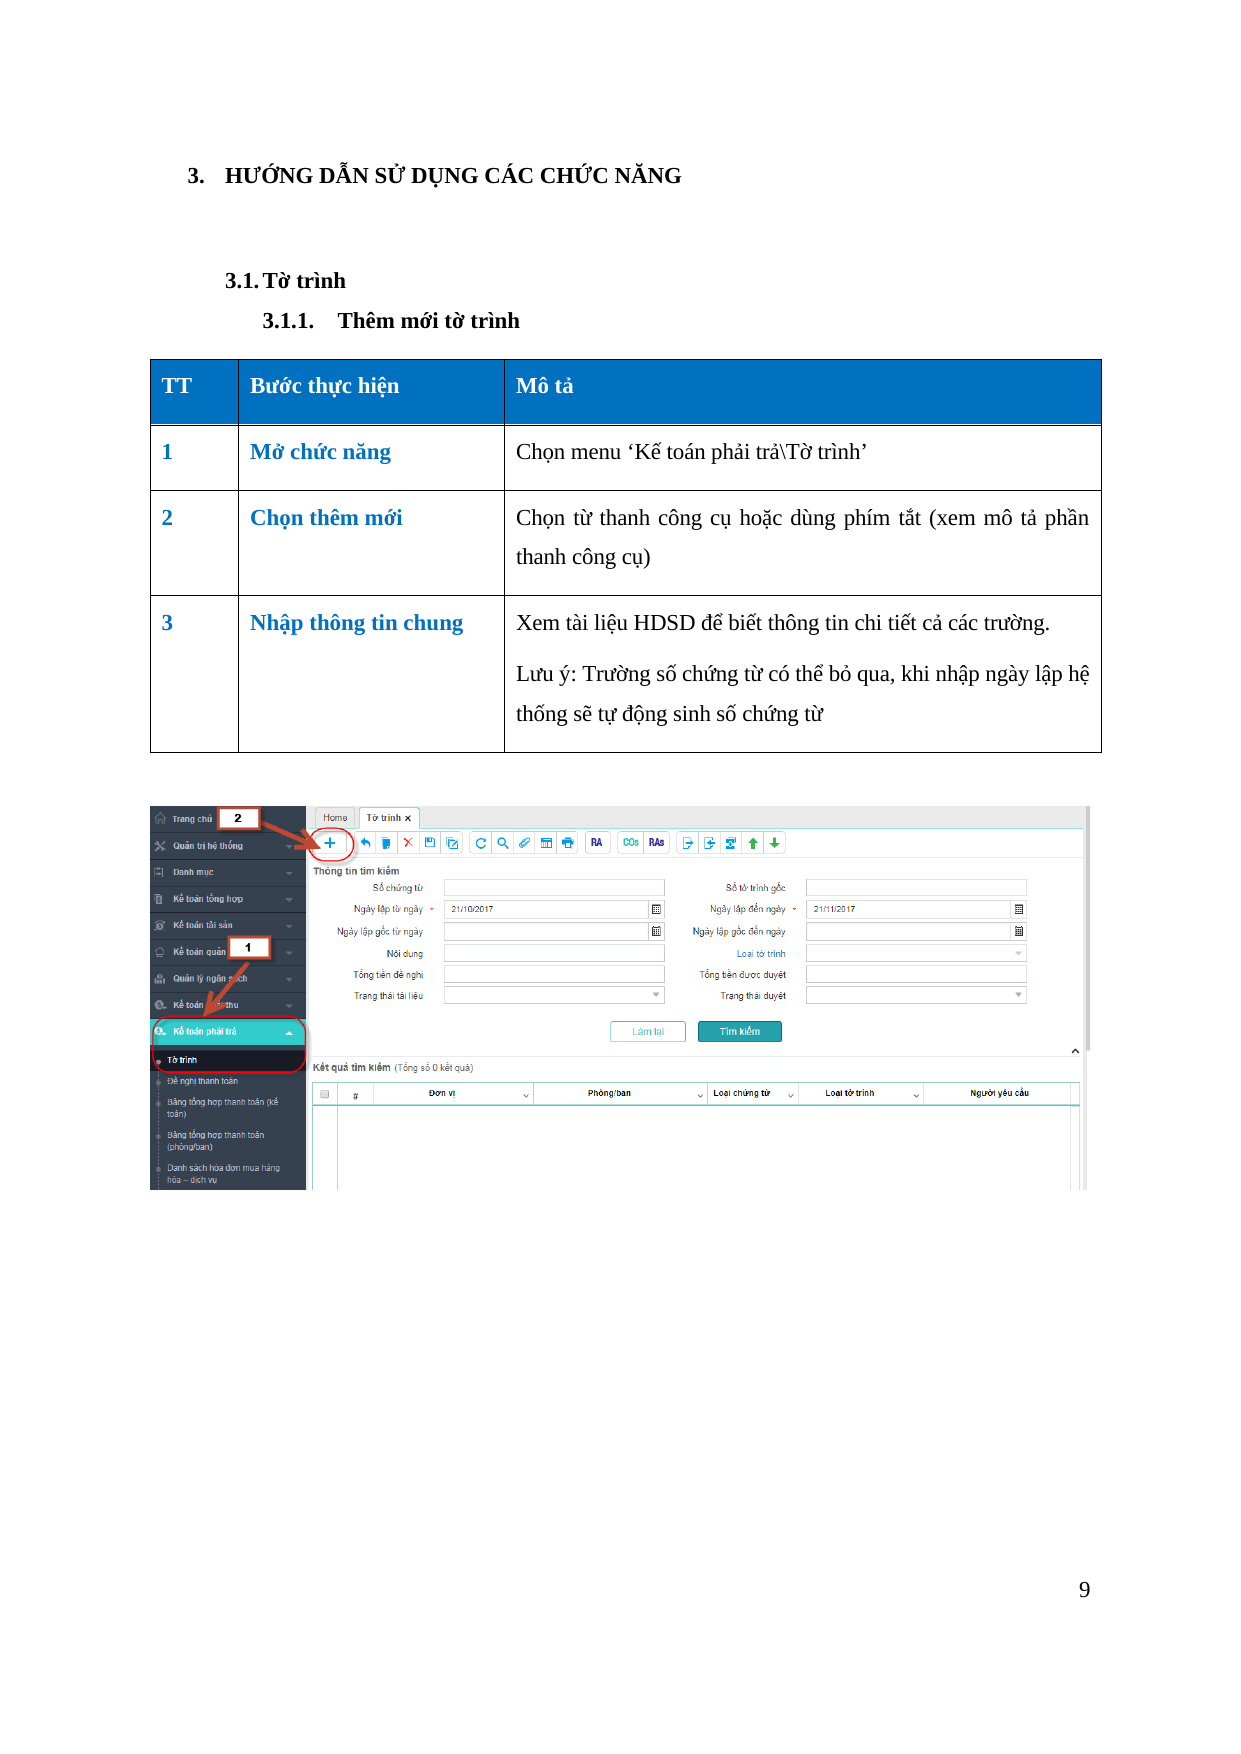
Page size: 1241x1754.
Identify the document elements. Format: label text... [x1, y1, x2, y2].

table_header Mô tả [505, 360, 1101, 424]
table_cell Nhập thông tin chung [239, 596, 504, 752]
table_cell 2 [151, 491, 238, 595]
table_cell Xem tài liệu HDSD để biết thông tin chi tiết cả các trường. Lưu ý: Trường số chứng từ có thể bỏ qua, khi nhập ngày lập hệ thống sẽ tự động sinh số chứng từ [505, 596, 1101, 752]
table_cell 1 [151, 426, 238, 490]
picture [150, 806, 1091, 1190]
table_cell 3 [151, 596, 238, 752]
list HƯỚNG DẪN SỬ DỤNG CÁC CHỨC NĂNG [187, 162, 1090, 189]
table_cell Mở chức năng [239, 426, 504, 490]
table_cell Chọn từ thanh công cụ hoặc dùng phím tắt (xem mô tả phần thanh công cụ) [505, 491, 1101, 595]
list Thêm mới tờ trình [262, 307, 1090, 333]
table_header Bước thực hiện [239, 360, 504, 424]
list Tờ trình [225, 267, 1090, 294]
table_cell Chọn thêm mới [239, 491, 504, 595]
table_cell Chọn menu ‘Kế toán phải trả\Tờ trình’ [505, 426, 1101, 490]
table_header TT [151, 360, 238, 424]
